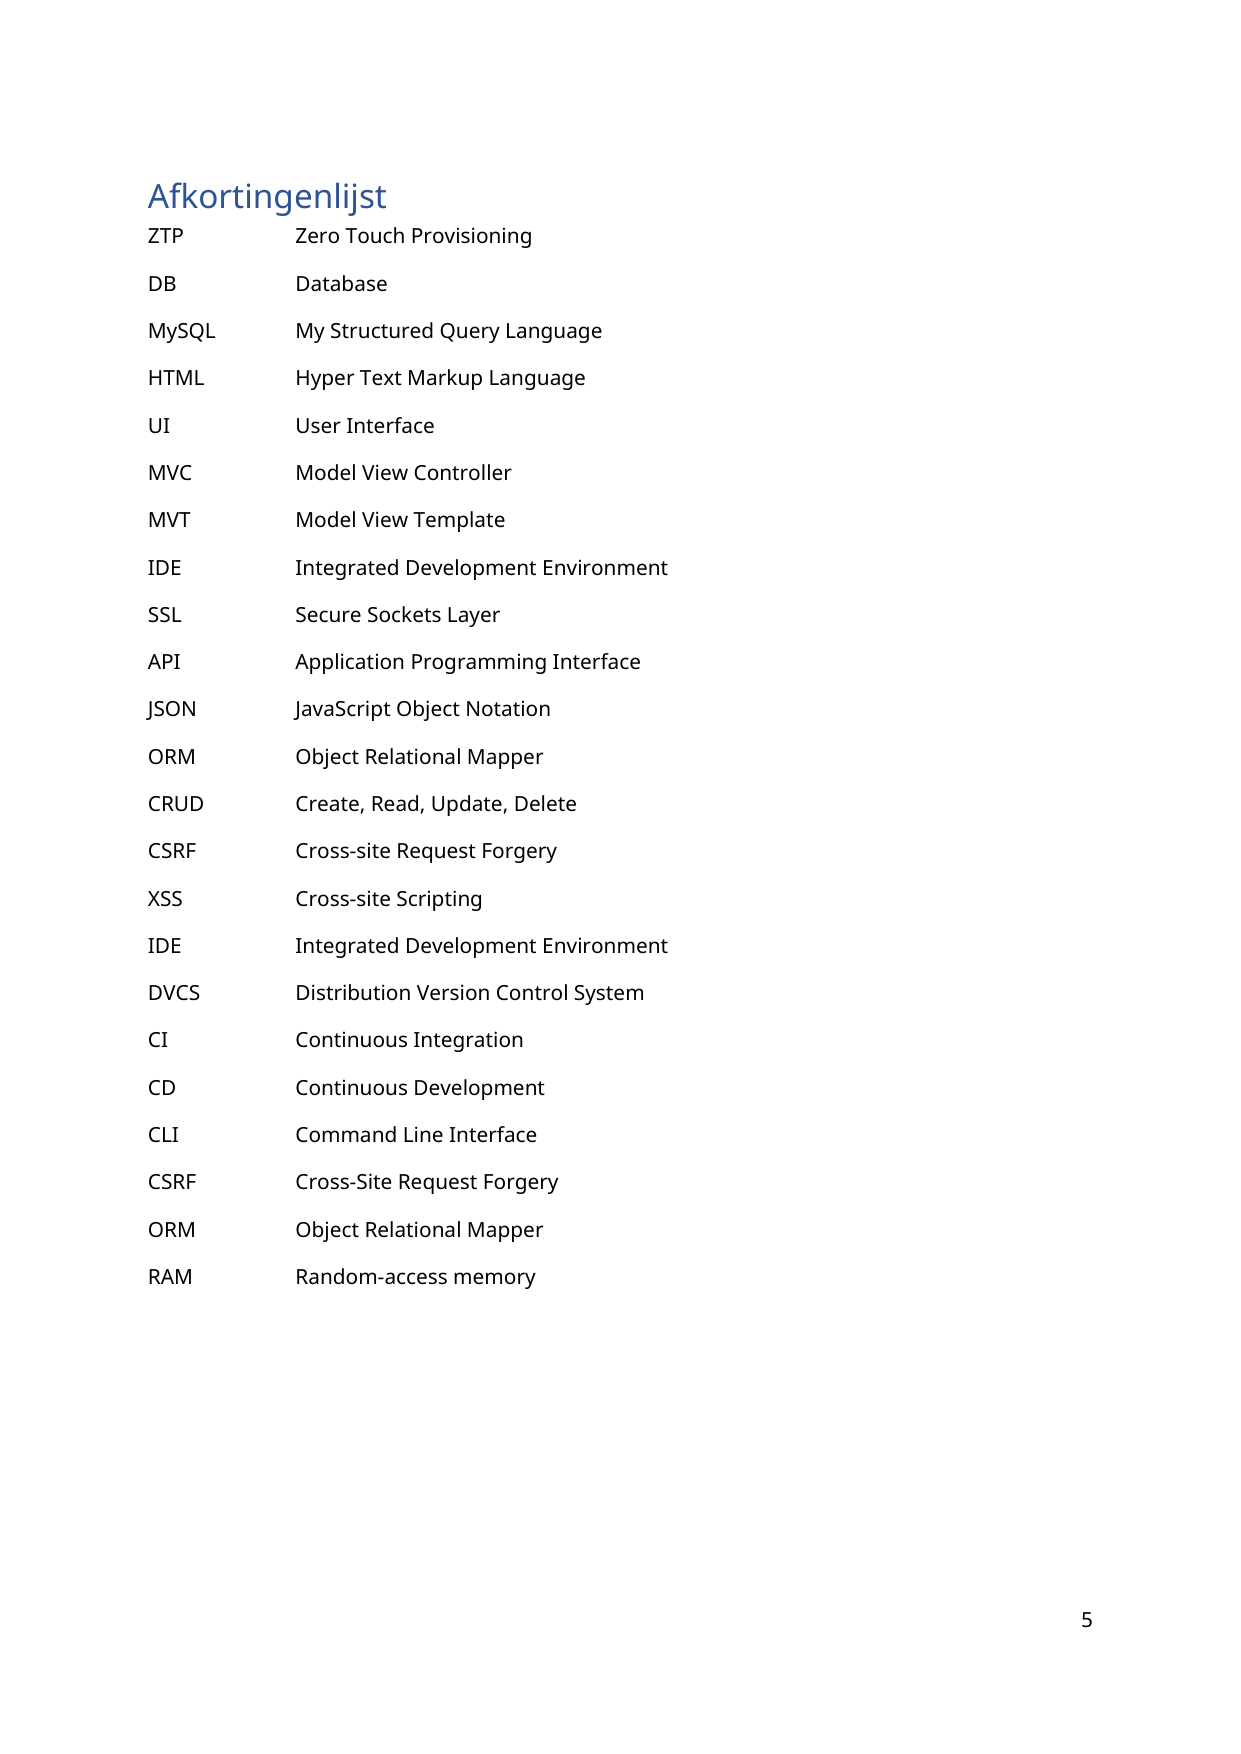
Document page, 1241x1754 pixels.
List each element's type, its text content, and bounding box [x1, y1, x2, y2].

text XSS Cross-site Scripting [148, 884, 1093, 912]
text ORM Object Relational Mapper [148, 742, 1093, 770]
text CD Continuous Development [148, 1073, 1093, 1101]
text HTML Hyper Text Markup Language [148, 363, 1093, 392]
text CI Continuous Integration [148, 1026, 1093, 1054]
text CLI Command Line Interface [148, 1120, 1093, 1148]
text MySQL My Structured Query Language [148, 316, 1093, 344]
text MVC Model View Controller [148, 458, 1093, 486]
text CSRF Cross-Site Request Forgery [148, 1167, 1093, 1196]
text CRUD Create, Read, Update, Delete [148, 789, 1093, 817]
text SSL Secure Sockets Layer [148, 600, 1093, 628]
text CSRF Cross-site Request Forgery [148, 836, 1093, 865]
text ORM Object Relational Mapper [148, 1215, 1093, 1243]
text API Application Programming Interface [148, 647, 1093, 676]
text ZTP Zero Touch Provisioning [148, 222, 1093, 250]
text IDE Integrated Development Environment [148, 553, 1093, 581]
text DVCS Distribution Version Control System [148, 978, 1093, 1007]
text UI User Interface [148, 411, 1093, 439]
text MVT Model View Template [148, 505, 1093, 534]
text RAM Random-access memory [148, 1262, 1093, 1290]
subtitle Afkortingenlijst [148, 173, 1093, 218]
text IDE Integrated Development Environment [148, 931, 1093, 959]
text DB Database [148, 269, 1093, 297]
text JSON JavaScript Object Notation [148, 694, 1093, 723]
